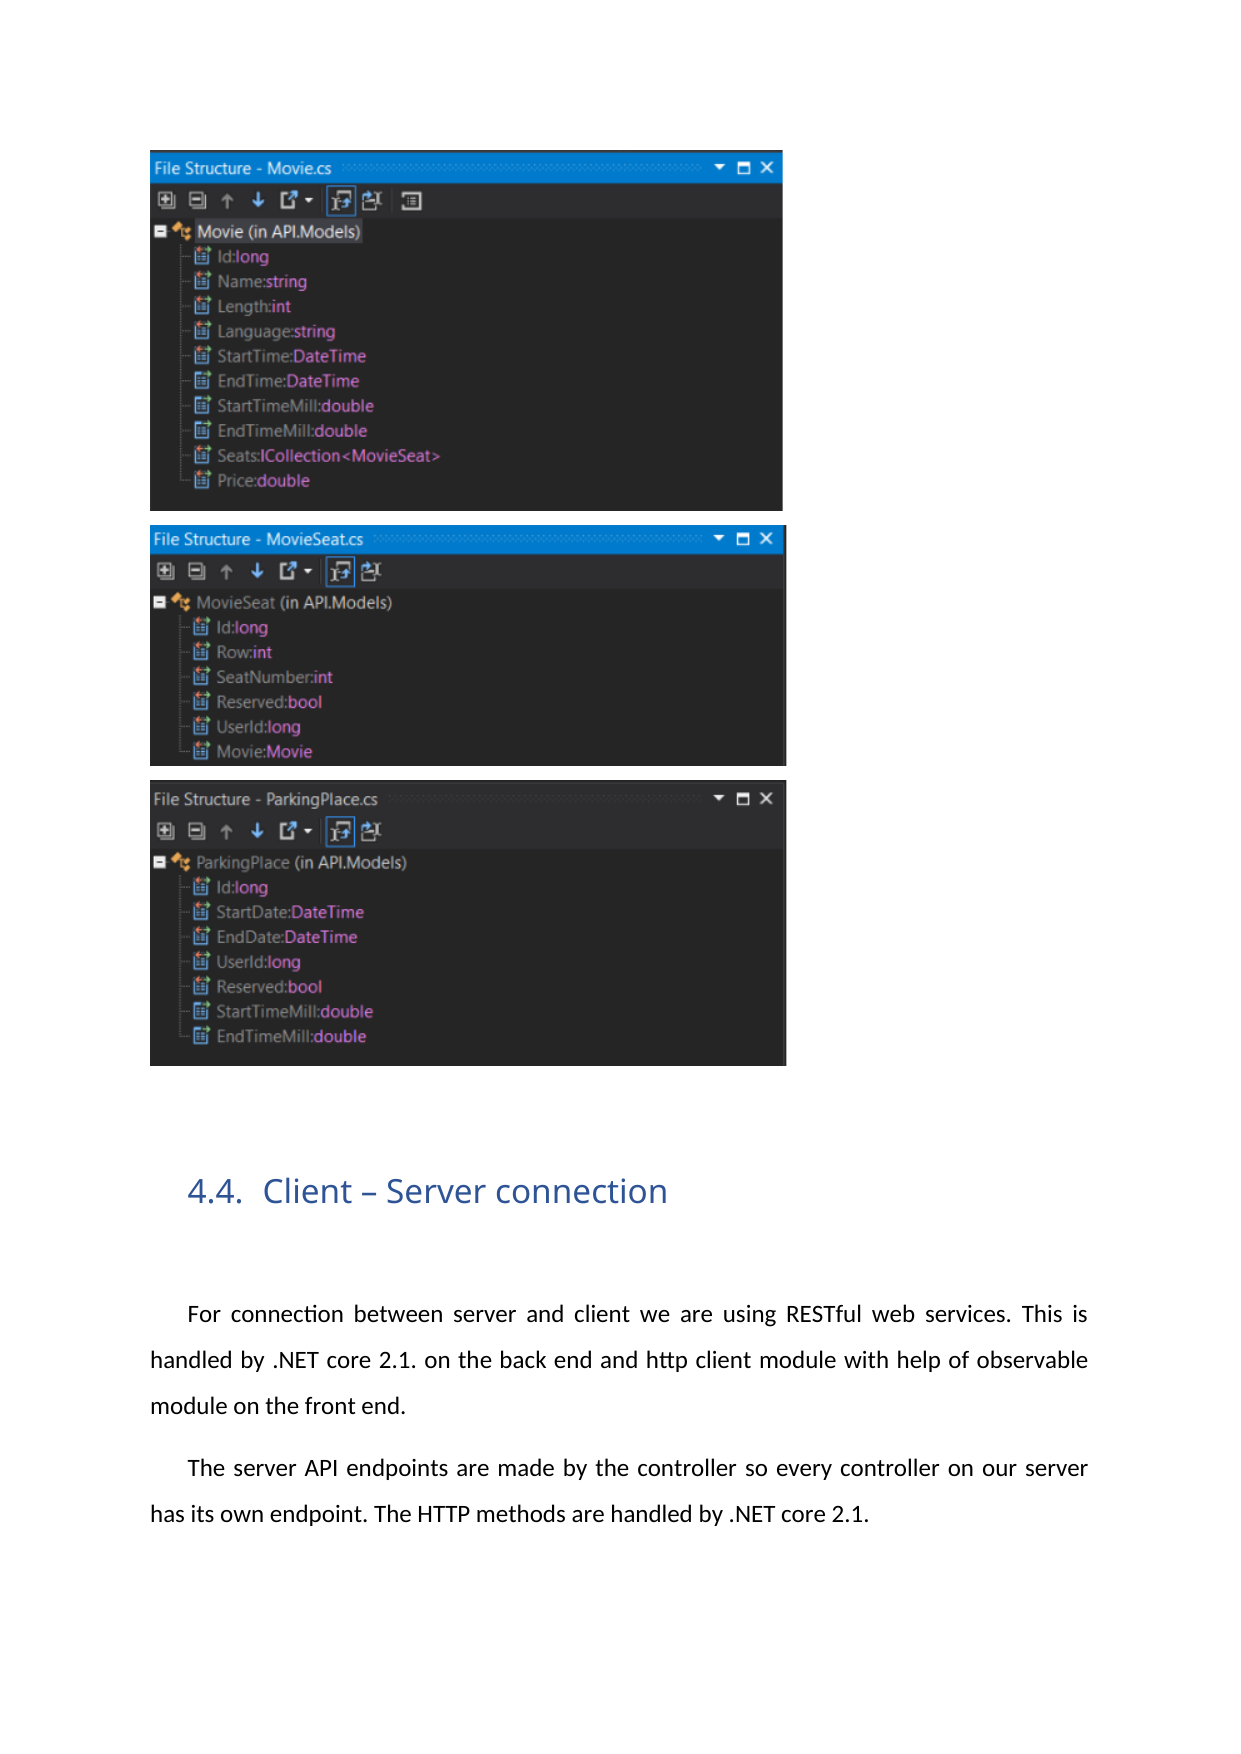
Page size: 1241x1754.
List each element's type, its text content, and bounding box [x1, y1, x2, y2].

text For connection between server and client we are using RESTful web services. This is handled by .NET core 2.1. on the back end and http client module with help of observable module on the front end. [150, 1299, 1090, 1421]
picture [150, 780, 787, 1066]
text The server API endpoints are made by the controller so every controller on our server has its own endpoint. The HTTP methods are handled by .NET core 2.1. [150, 1452, 1090, 1529]
subtitle Client – Server connection [187, 1168, 1090, 1213]
picture [150, 525, 787, 766]
picture [150, 150, 783, 511]
